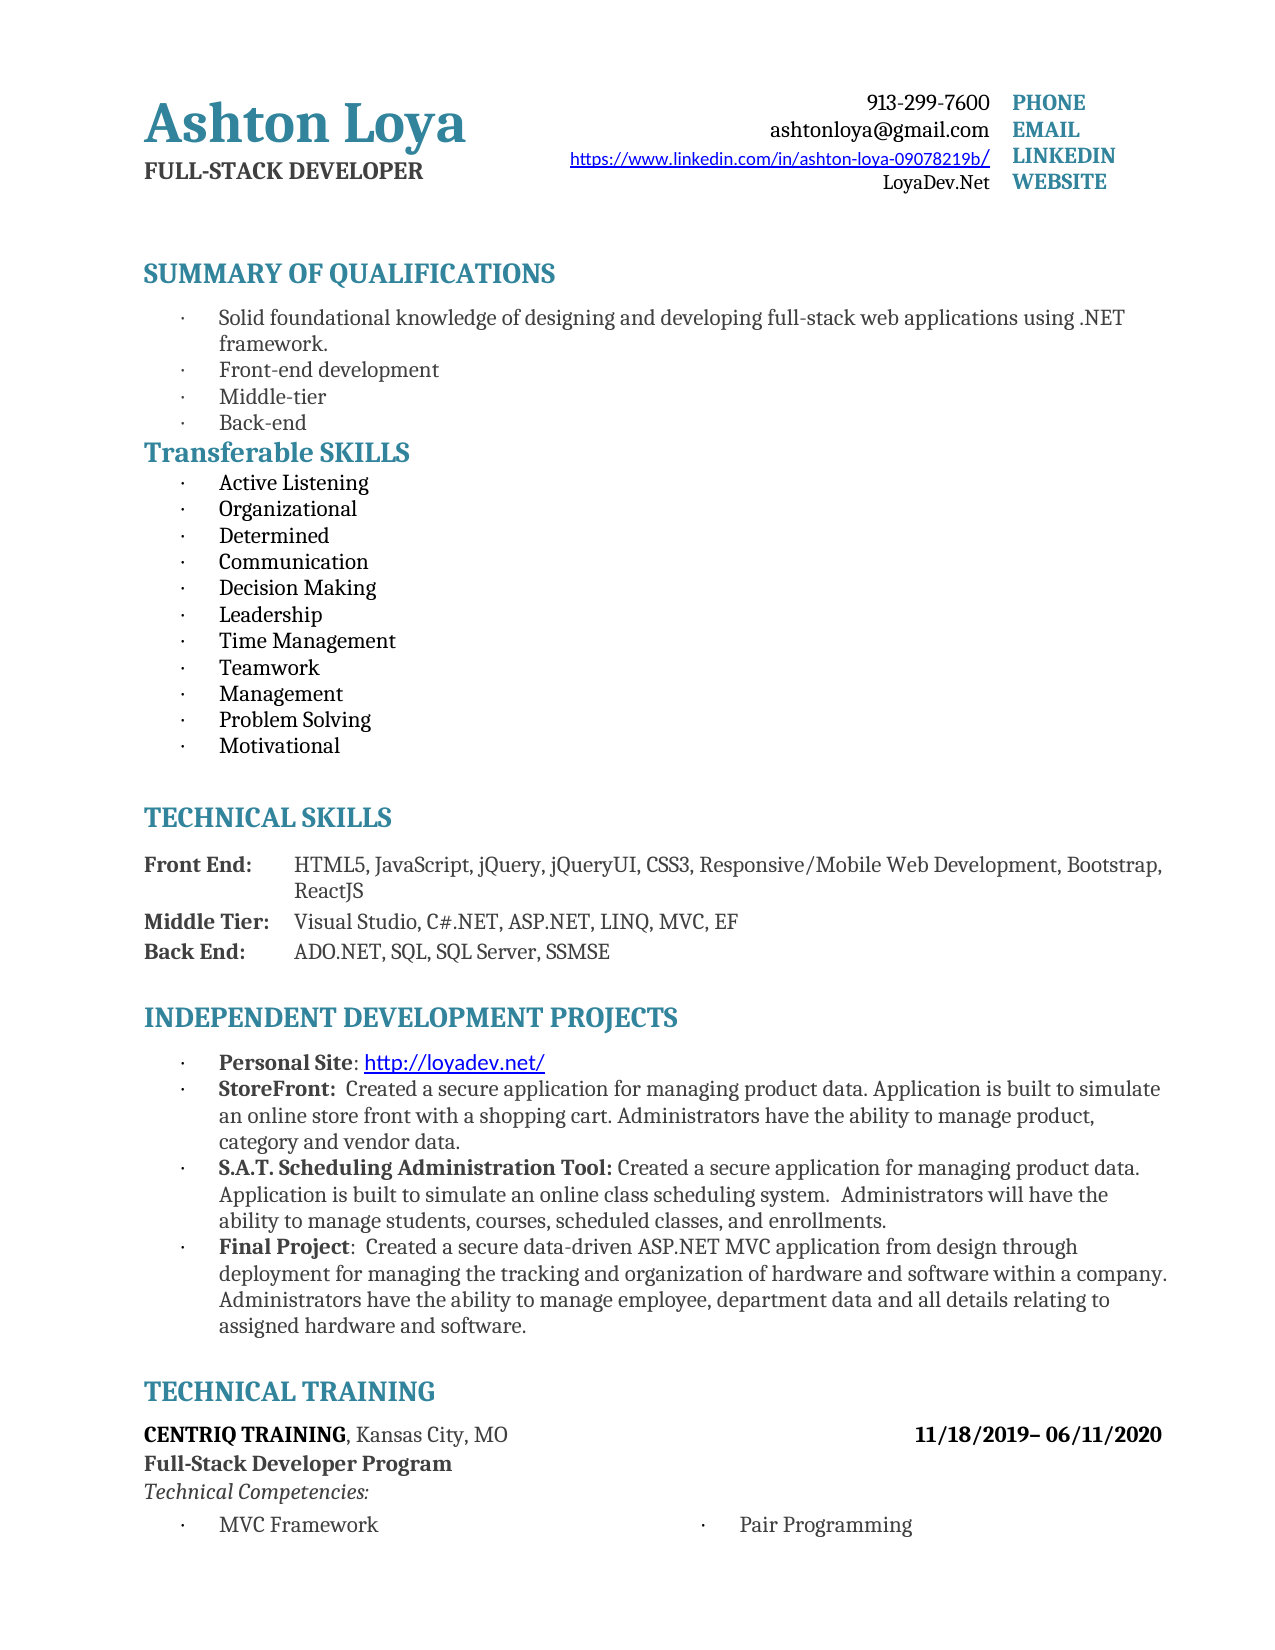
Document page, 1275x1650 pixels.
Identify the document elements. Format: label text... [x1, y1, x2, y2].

table_cell 11/18/2019– 06/11/2020 [644, 1422, 1173, 1449]
table_cell Personal Site: http://loyadev.net/ [133, 1048, 1183, 1076]
table_cell Transferable SKILLS Active Listening Organizational Determined Communication Decision Making Leadership Time Management Teamwork Management Problem Solving Motivational [133, 436, 1183, 760]
table_cell Solid foundational knowledge of designing and developing full-stack web applications using .NET framework. Front-end development Middle-tier Back-end [133, 305, 1183, 436]
table_header Ashton Loya FULL-STACK DEVELOPER [133, 90, 514, 222]
table_cell Front End: HTML5, JavaScript, jQuery, jQueryUI, CSS3, Responsive/Mobile Web Development, Bootstrap, ReactJS Middle Tier: Visual Studio, C#.NET, ASP.NET, LINQ, MVC, EF Back End: ADO.NET, SQL, SQL Server, SSMSE [133, 850, 1183, 965]
table_cell StoreFront: Created a secure application for managing product data. Application is built to simulate an online store front with a shopping cart. Administrators have the ability to manage product, category and vendor data. S.A.T. Scheduling Administration Tool: Created a secure application for managing product data. Application is built to simulate an online class scheduling system. Administrators will have the ability to manage students, courses, scheduled classes, and enrollments. [133, 1076, 1183, 1234]
table_header 913-299-7600 ashtonloya@gmail.com https://www.linkedin.com/in/ashton-loya-09078219b/ LoyaDev.Net [514, 90, 1001, 222]
table_cell CENTRIQ TRAINING, Kansas City, MO [133, 1422, 643, 1449]
table_header TECHNICAL TRAINING [133, 1368, 1173, 1422]
table_header INDEPENDENT DEVELOPMENT PROJECTS [133, 994, 1183, 1048]
table_cell Final Project: Created a secure data-driven ASP.NET MVC application from design through deployment for managing the tracking and organization of hardware and software within a company. Administrators have the ability to manage employee, department data and all details relating to assigned hardware and software. [133, 1234, 1183, 1339]
table_cell Full-Stack Developer Program [133, 1449, 1173, 1479]
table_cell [653, 1512, 1173, 1538]
table_header SUMMARY OF QUALIFICATIONS [133, 251, 1183, 304]
table_cell Technical Competencies: [133, 1479, 1173, 1512]
table_header PHONE EMAIL LINKEDIN WEBSITE [1001, 90, 1183, 222]
table_header TECHNICAL SKILLS [133, 793, 1183, 849]
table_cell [133, 1512, 653, 1538]
